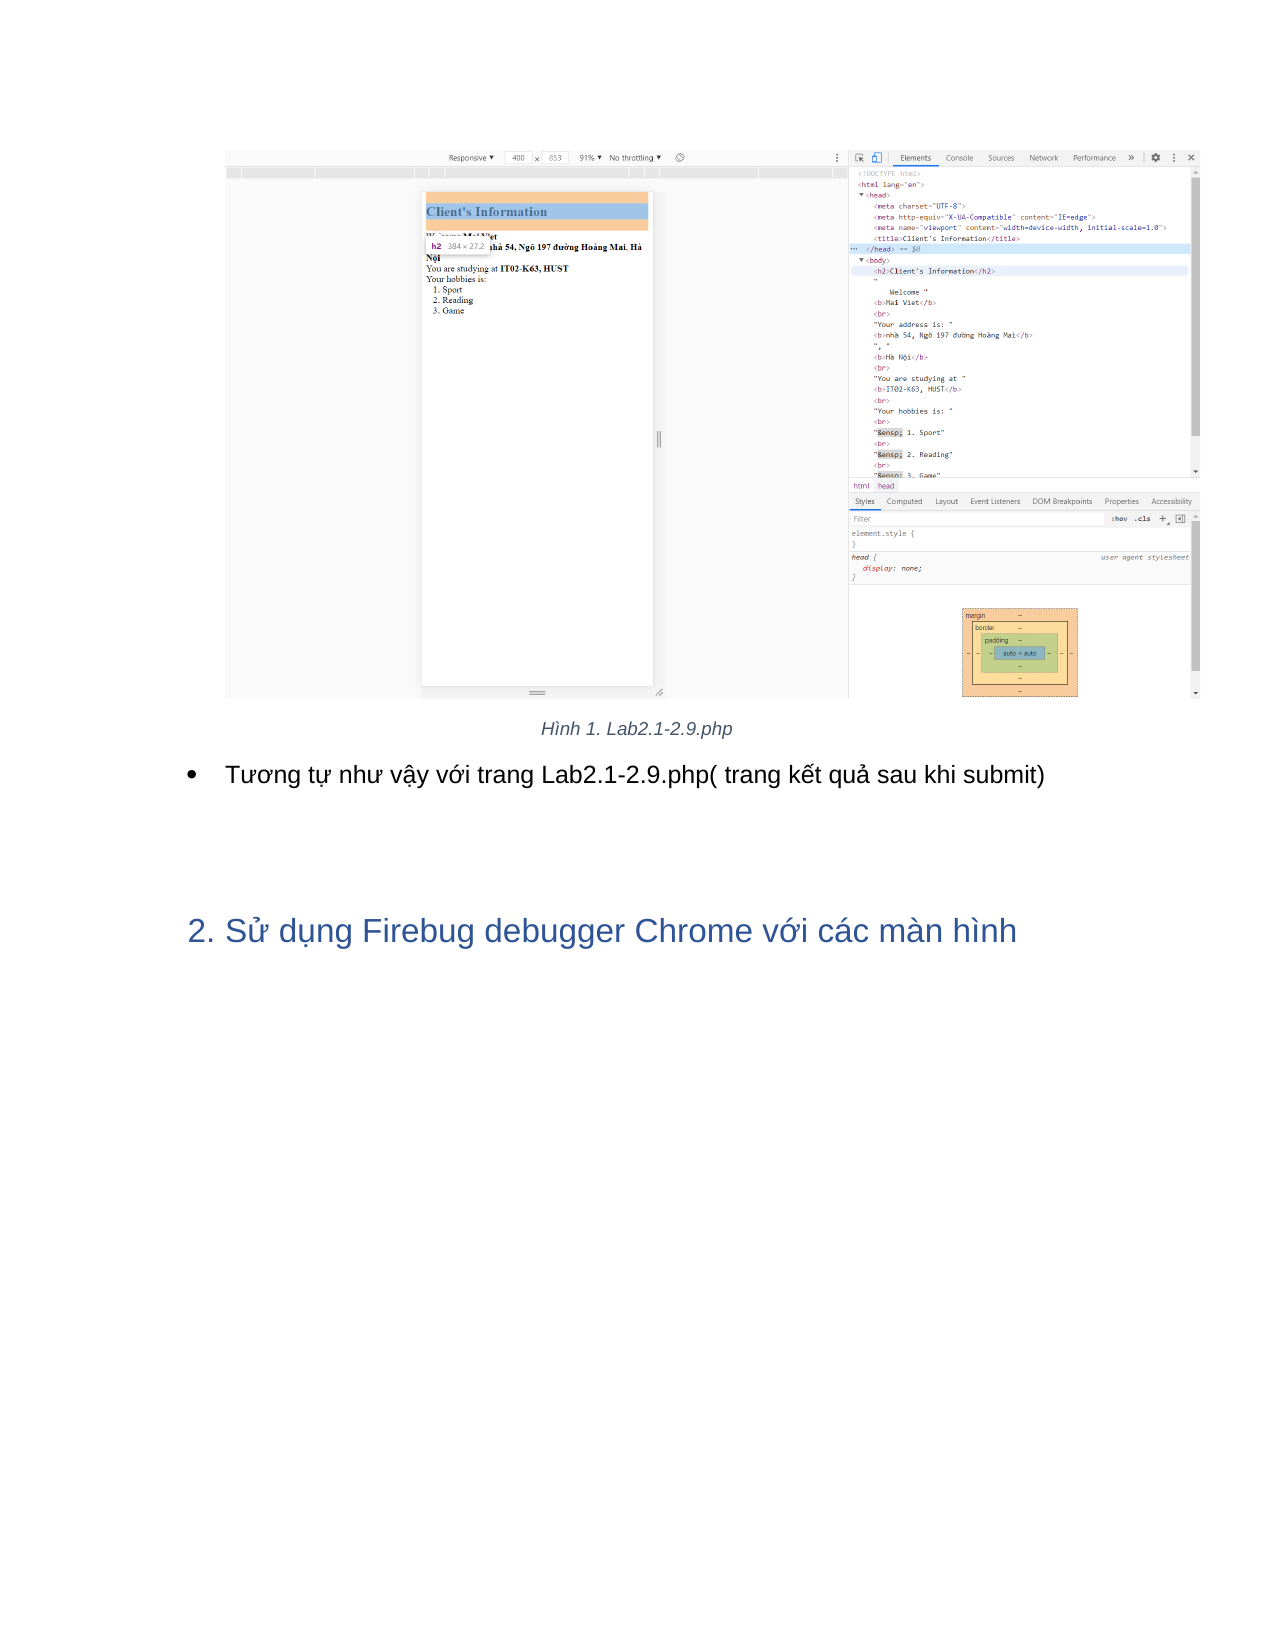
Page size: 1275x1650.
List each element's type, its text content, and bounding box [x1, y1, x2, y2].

text Hình 2. Lab2.1-2.9.php [150, 717, 1125, 739]
list Tương tự như vậy với trang Lab2.1-2.9.php( trang kết quả sau khi submit) [187, 760, 1125, 789]
subtitle Sử dụng Firebug debugger Chrome với các màn hình [187, 911, 1125, 950]
picture [225, 150, 1200, 699]
